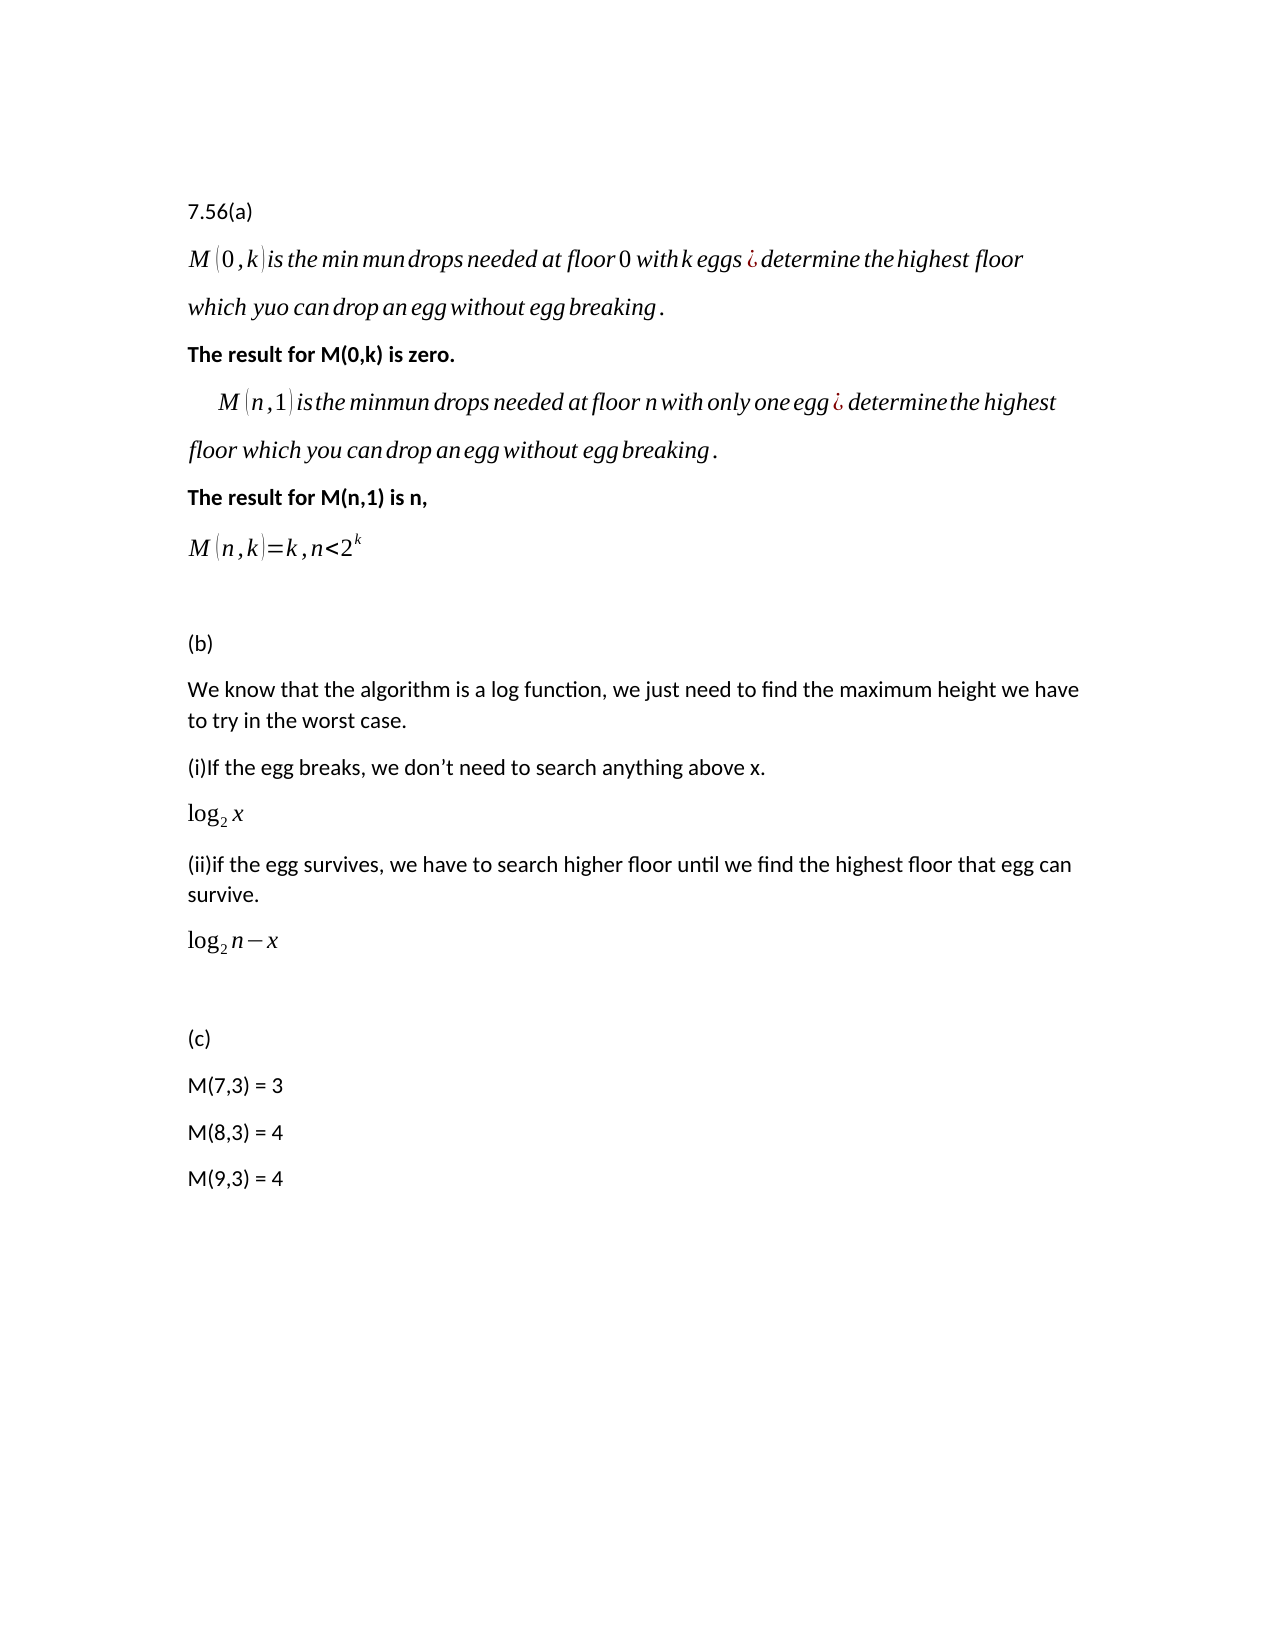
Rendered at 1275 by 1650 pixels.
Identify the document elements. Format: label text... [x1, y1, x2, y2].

text M(8,3) = 4 [187, 1118, 1087, 1146]
text M(7,3) = 3 [187, 1071, 1087, 1099]
text We know that the algorithm is a log function, we just need to find the maximum height we have to try in the worst case. [187, 676, 1087, 734]
text The result for M(0,k) is zero. [187, 340, 1087, 368]
text The result for M(n,1) is n, [187, 483, 1087, 511]
text M(9,3) = 4 [187, 1164, 1087, 1192]
text (c) [187, 1024, 1087, 1052]
text (b) [187, 629, 1087, 657]
text 7.56(a) [187, 197, 1087, 225]
text (i)If the egg breaks, we don’t need to search anything above x. [187, 753, 1087, 781]
text (ii)if the egg survives, we have to search higher floor until we find the highest floor that egg can survive. [187, 850, 1087, 908]
